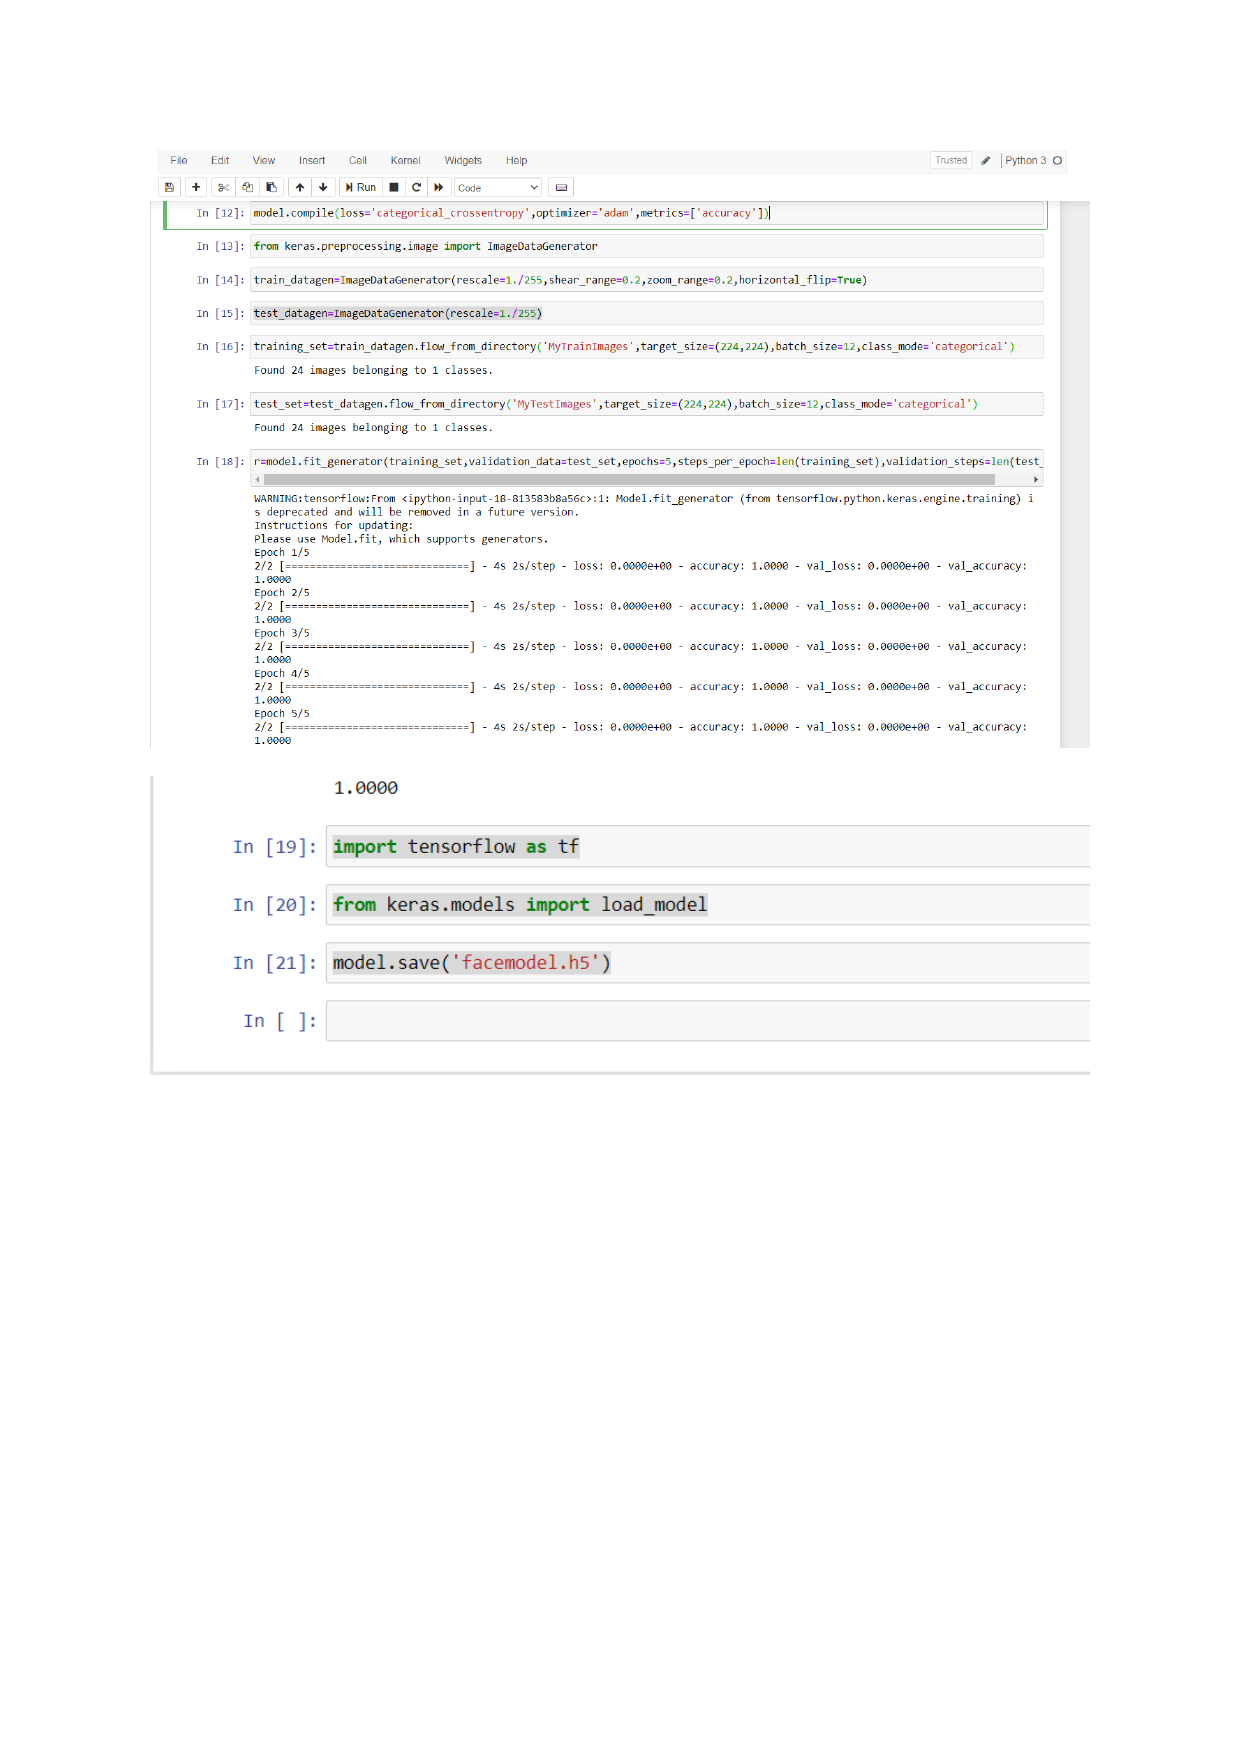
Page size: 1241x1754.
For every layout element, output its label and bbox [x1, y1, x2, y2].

picture [150, 776, 1091, 1075]
picture [150, 150, 1091, 748]
